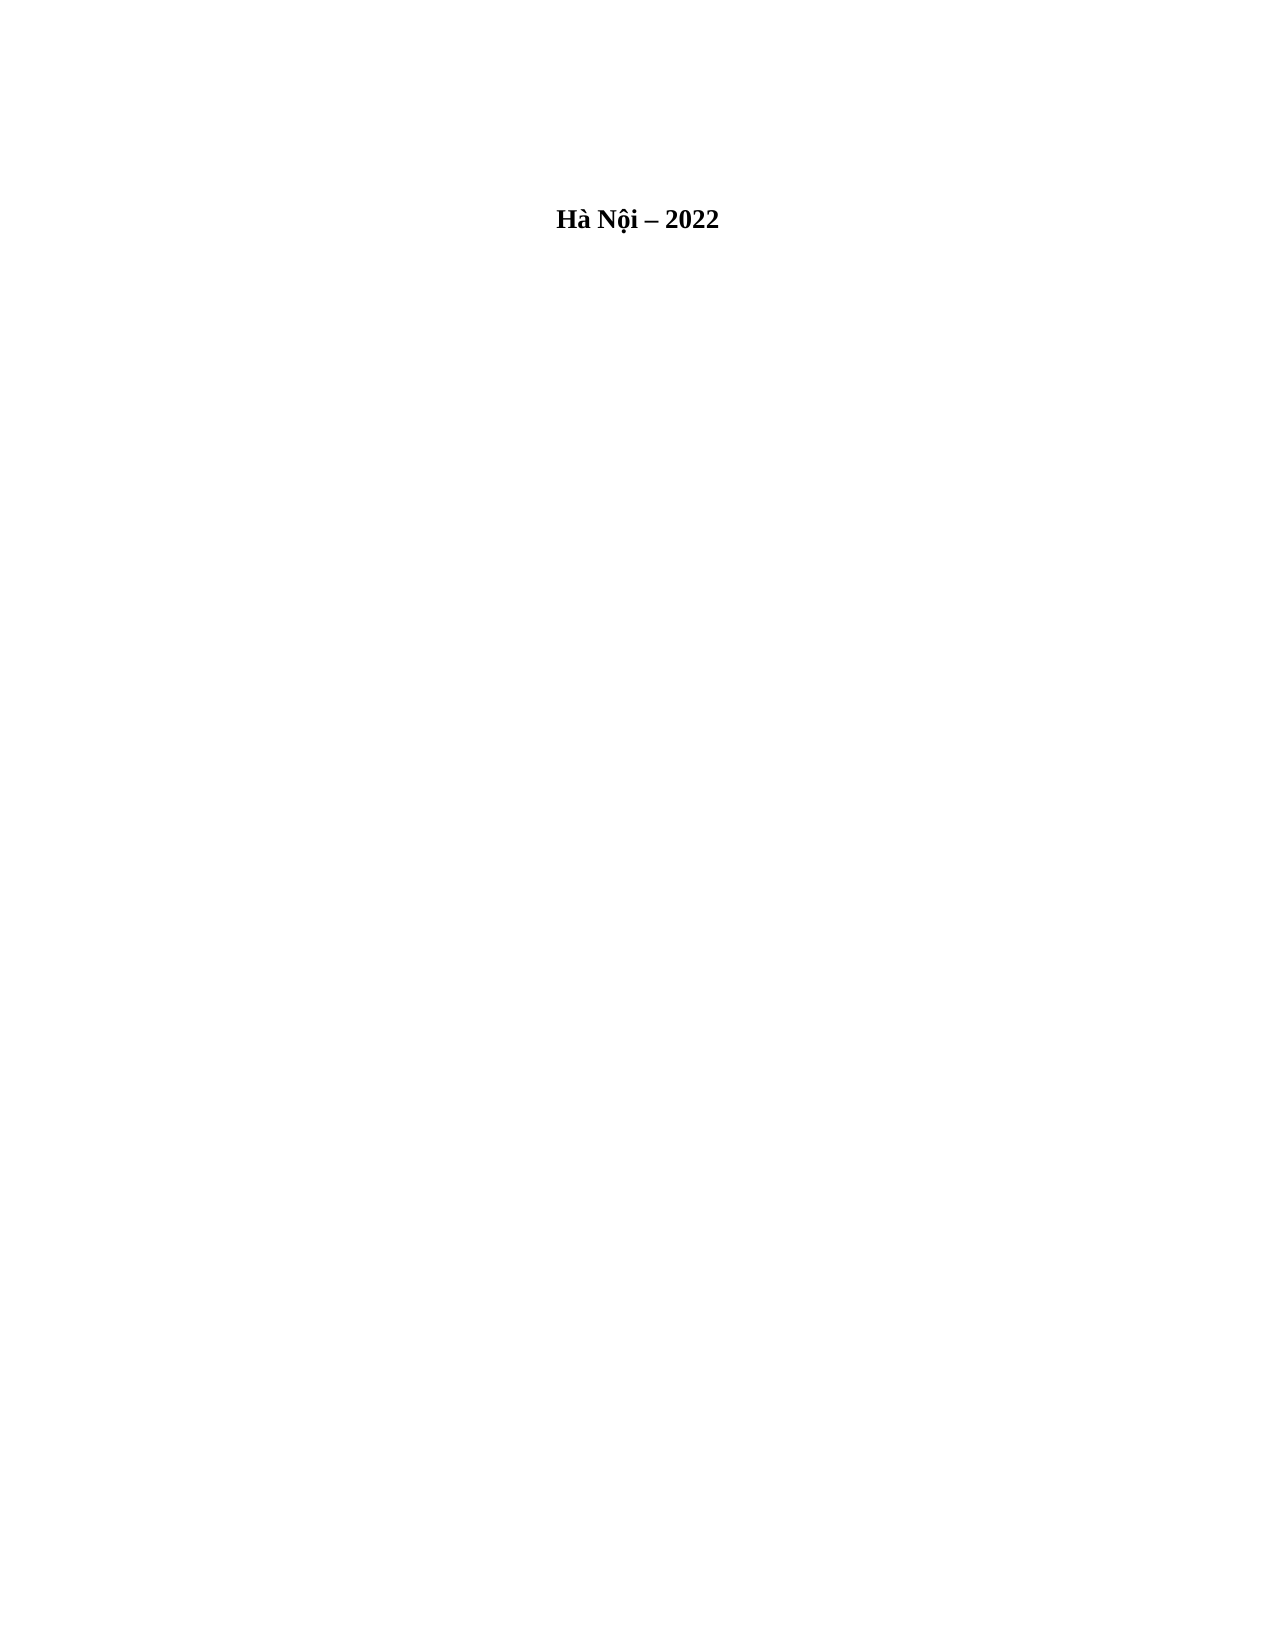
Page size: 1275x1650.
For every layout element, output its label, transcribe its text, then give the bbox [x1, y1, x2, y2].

text Hà Nội – 2022 [150, 203, 1125, 234]
